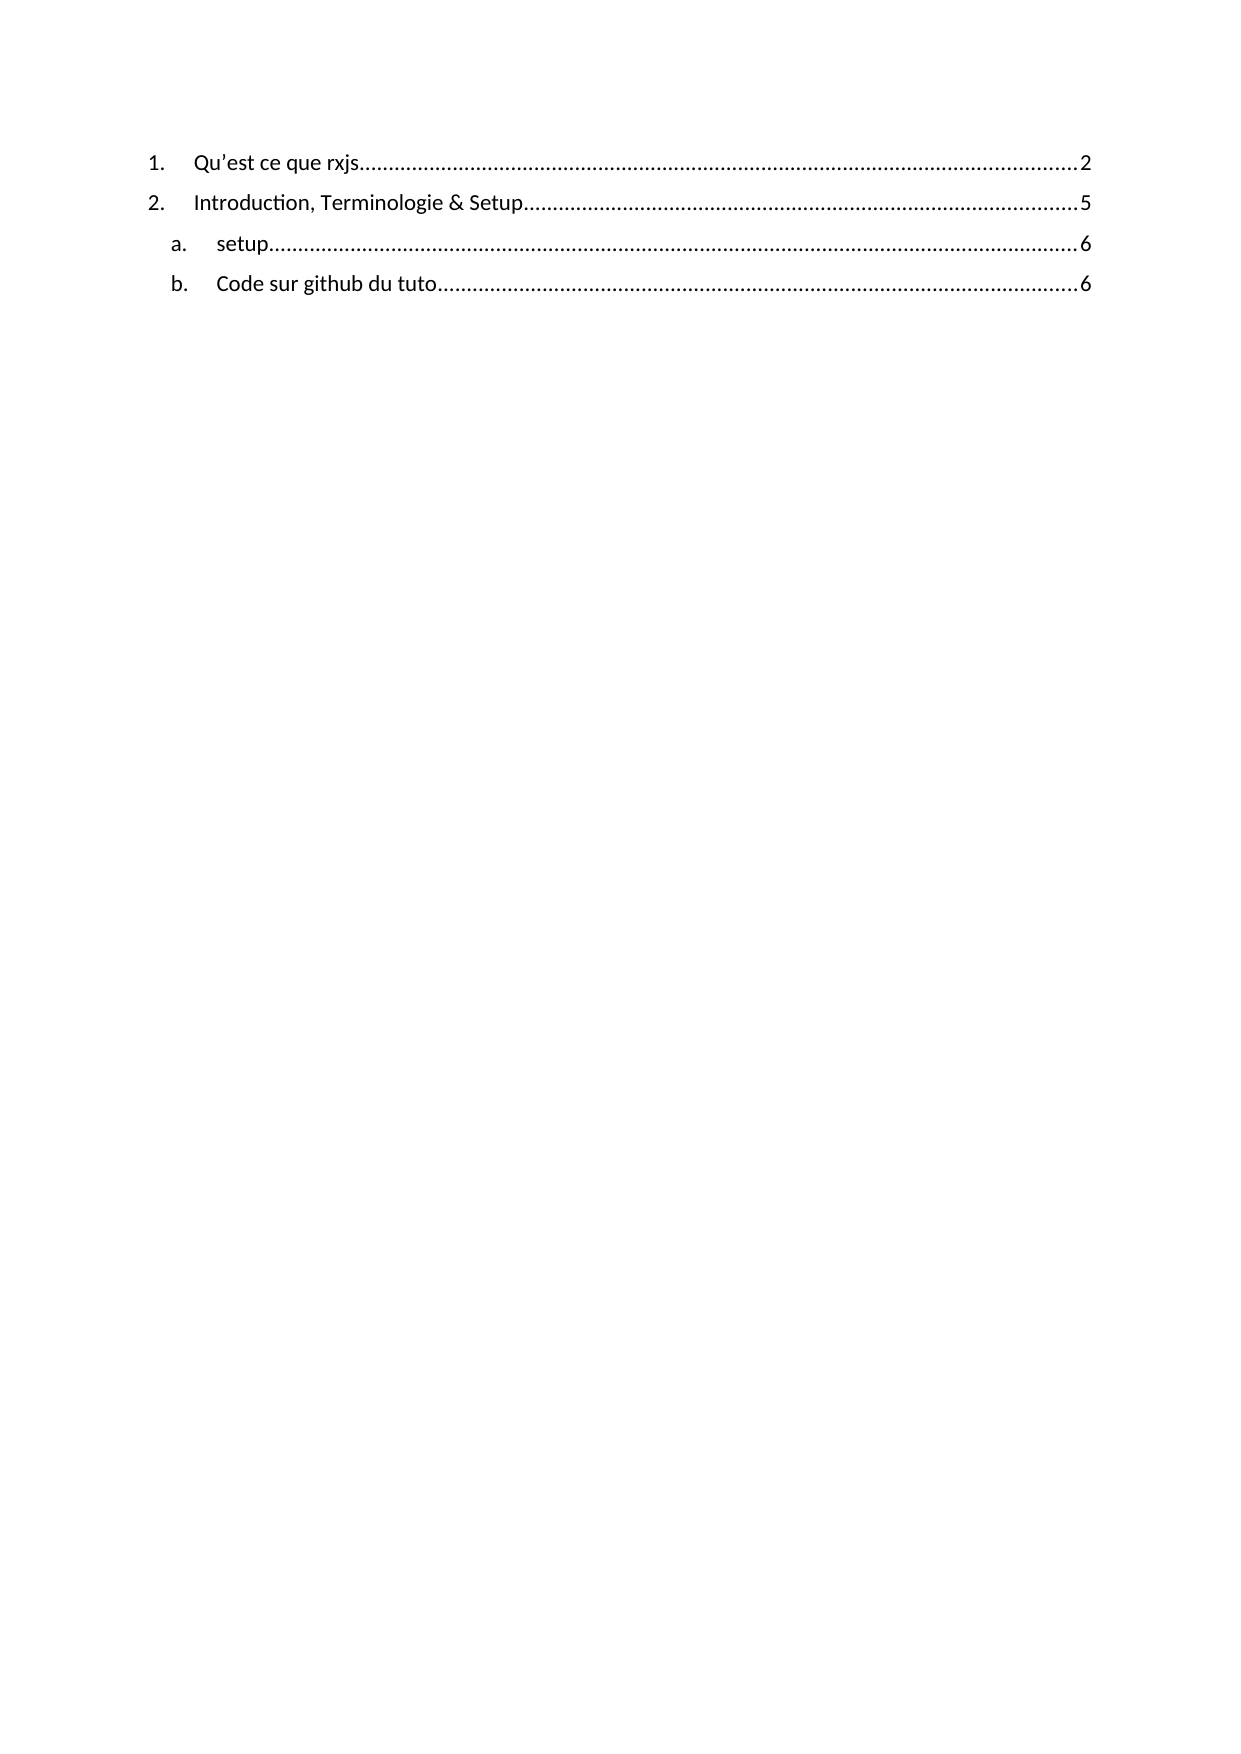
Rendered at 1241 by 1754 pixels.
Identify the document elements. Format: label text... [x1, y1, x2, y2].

text b. Code sur github du tuto 6 [171, 269, 1093, 297]
text 1. Qu’est ce que rxjs 2 [148, 148, 1093, 176]
text 2. Introduction, Terminologie & Setup 5 [148, 188, 1093, 216]
text a. setup 6 [171, 229, 1093, 257]
